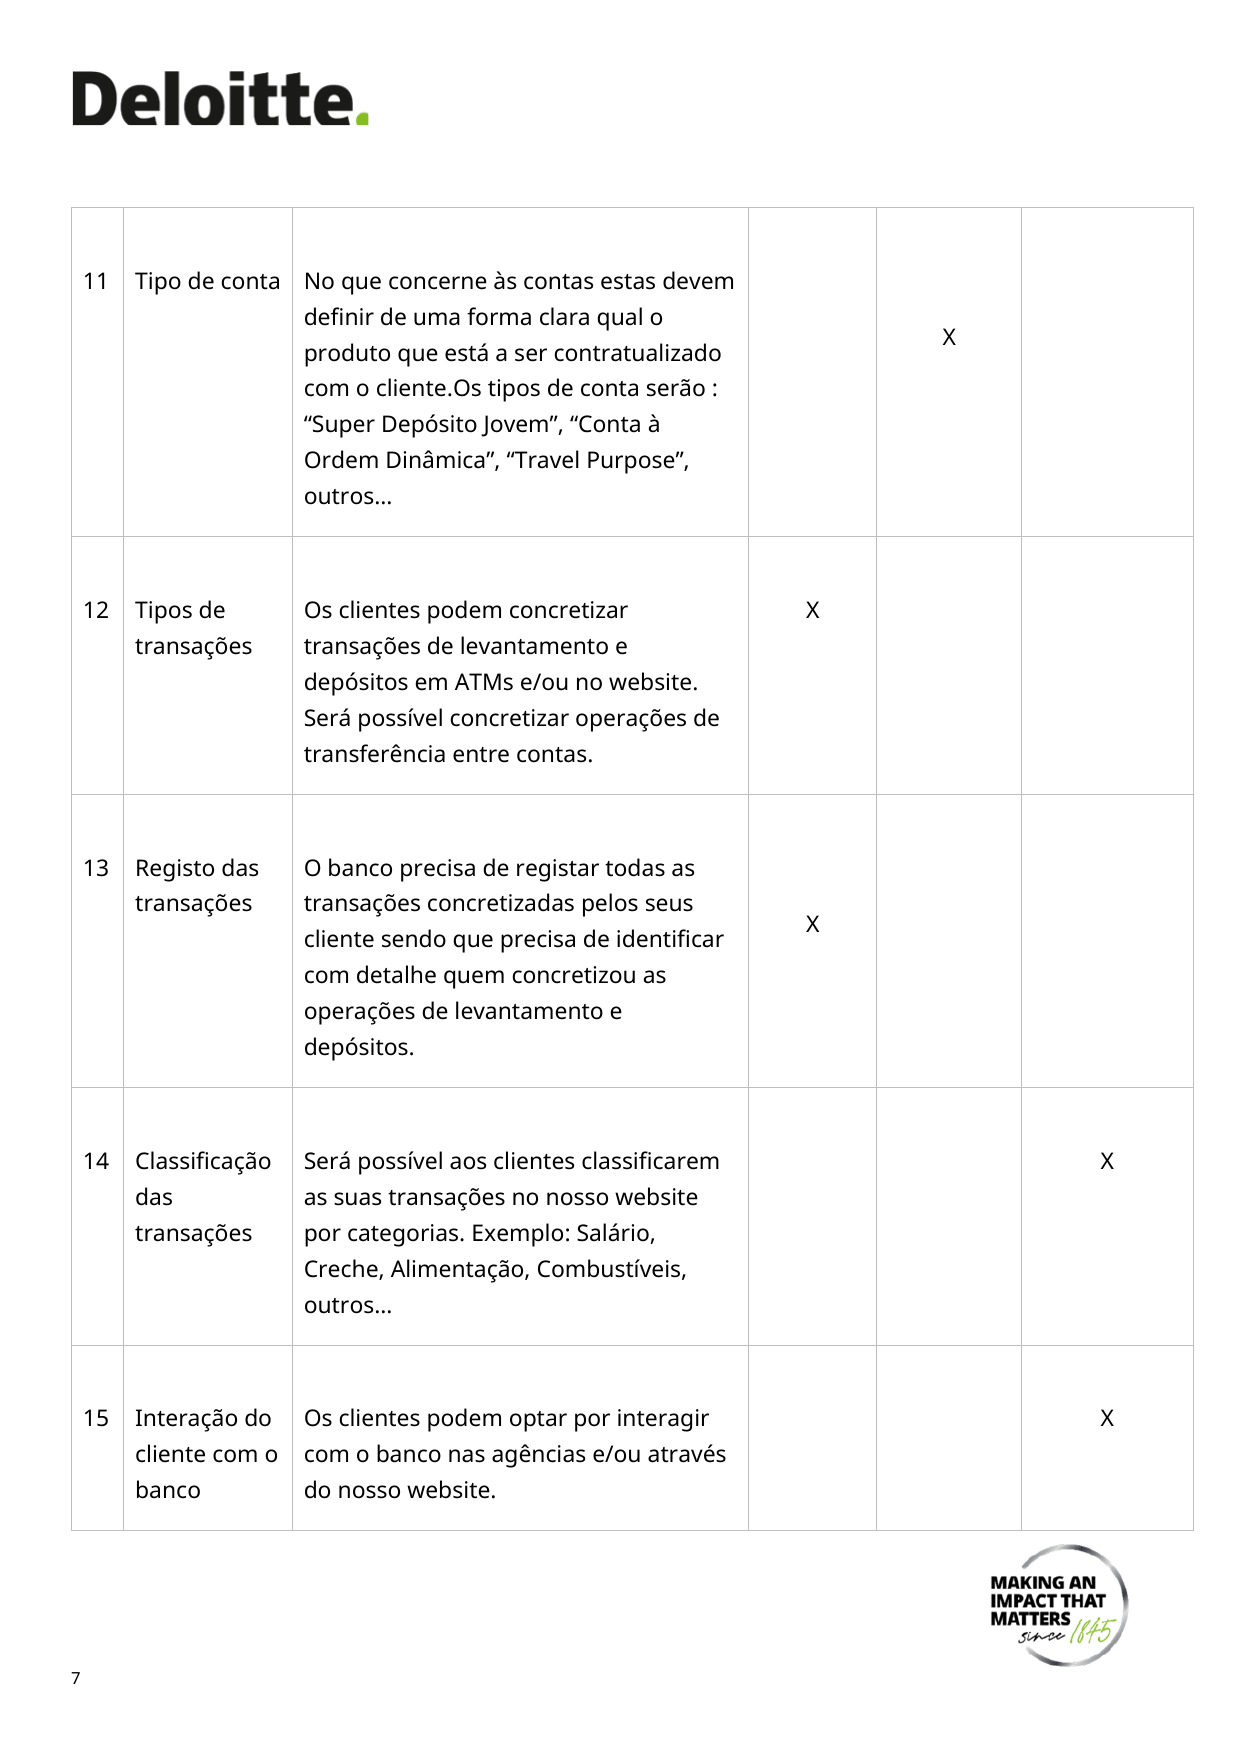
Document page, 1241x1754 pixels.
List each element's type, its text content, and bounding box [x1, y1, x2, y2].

table_cell [1022, 208, 1193, 536]
table_cell [877, 1088, 1021, 1344]
table_cell O banco precisa de registar todas as transações concretizadas pelos seus cliente sendo que precisa de identificar com detalhe quem concretizou as operações de levantamento e depósitos. [293, 795, 748, 1087]
picture [71, 71, 368, 125]
table_cell [749, 208, 876, 536]
table_cell [877, 537, 1021, 794]
table_cell Tipos de transações [124, 537, 292, 794]
table_cell 13 [72, 795, 123, 1087]
table_cell 11 [72, 208, 123, 536]
table_cell [877, 1346, 1021, 1530]
table_cell Interação do cliente com o banco [124, 1346, 292, 1530]
table_cell Registo das transações [124, 795, 292, 1087]
table_cell Os clientes podem optar por interagir com o banco nas agências e/ou através do nosso website. [293, 1346, 748, 1530]
table_cell 15 [72, 1346, 123, 1530]
table_cell X [877, 208, 1021, 536]
table_cell Será possível aos clientes classificarem as suas transações no nosso website por categorias. Exemplo: Salário, Creche, Alimentação, Combustíveis, outros… [293, 1088, 748, 1344]
table_cell X [749, 537, 876, 794]
table_cell Classificação das transações [124, 1088, 292, 1344]
table_cell [1022, 795, 1193, 1087]
table_cell X [1022, 1088, 1193, 1344]
table_cell No que concerne às contas estas devem definir de uma forma clara qual o produto que está a ser contratualizado com o cliente.Os tipos de conta serão : “Super Depósito Jovem”, “Conta à Ordem Dinâmica”, “Travel Purpose”, outros… [293, 208, 748, 536]
table_cell X [1022, 1346, 1193, 1530]
table_cell 12 [72, 537, 123, 794]
table_cell [877, 795, 1021, 1087]
table_cell X [749, 795, 876, 1087]
table_cell Os clientes podem concretizar transações de levantamento e depósitos em ATMs e/ou no website. Será possível concretizar operações de transferência entre contas. [293, 537, 748, 794]
table_cell [749, 1088, 876, 1344]
picture [967, 1513, 1152, 1699]
table_cell [749, 1346, 876, 1530]
table_cell Tipo de conta [124, 208, 292, 536]
table_cell [1022, 537, 1193, 794]
table_cell 14 [72, 1088, 123, 1344]
